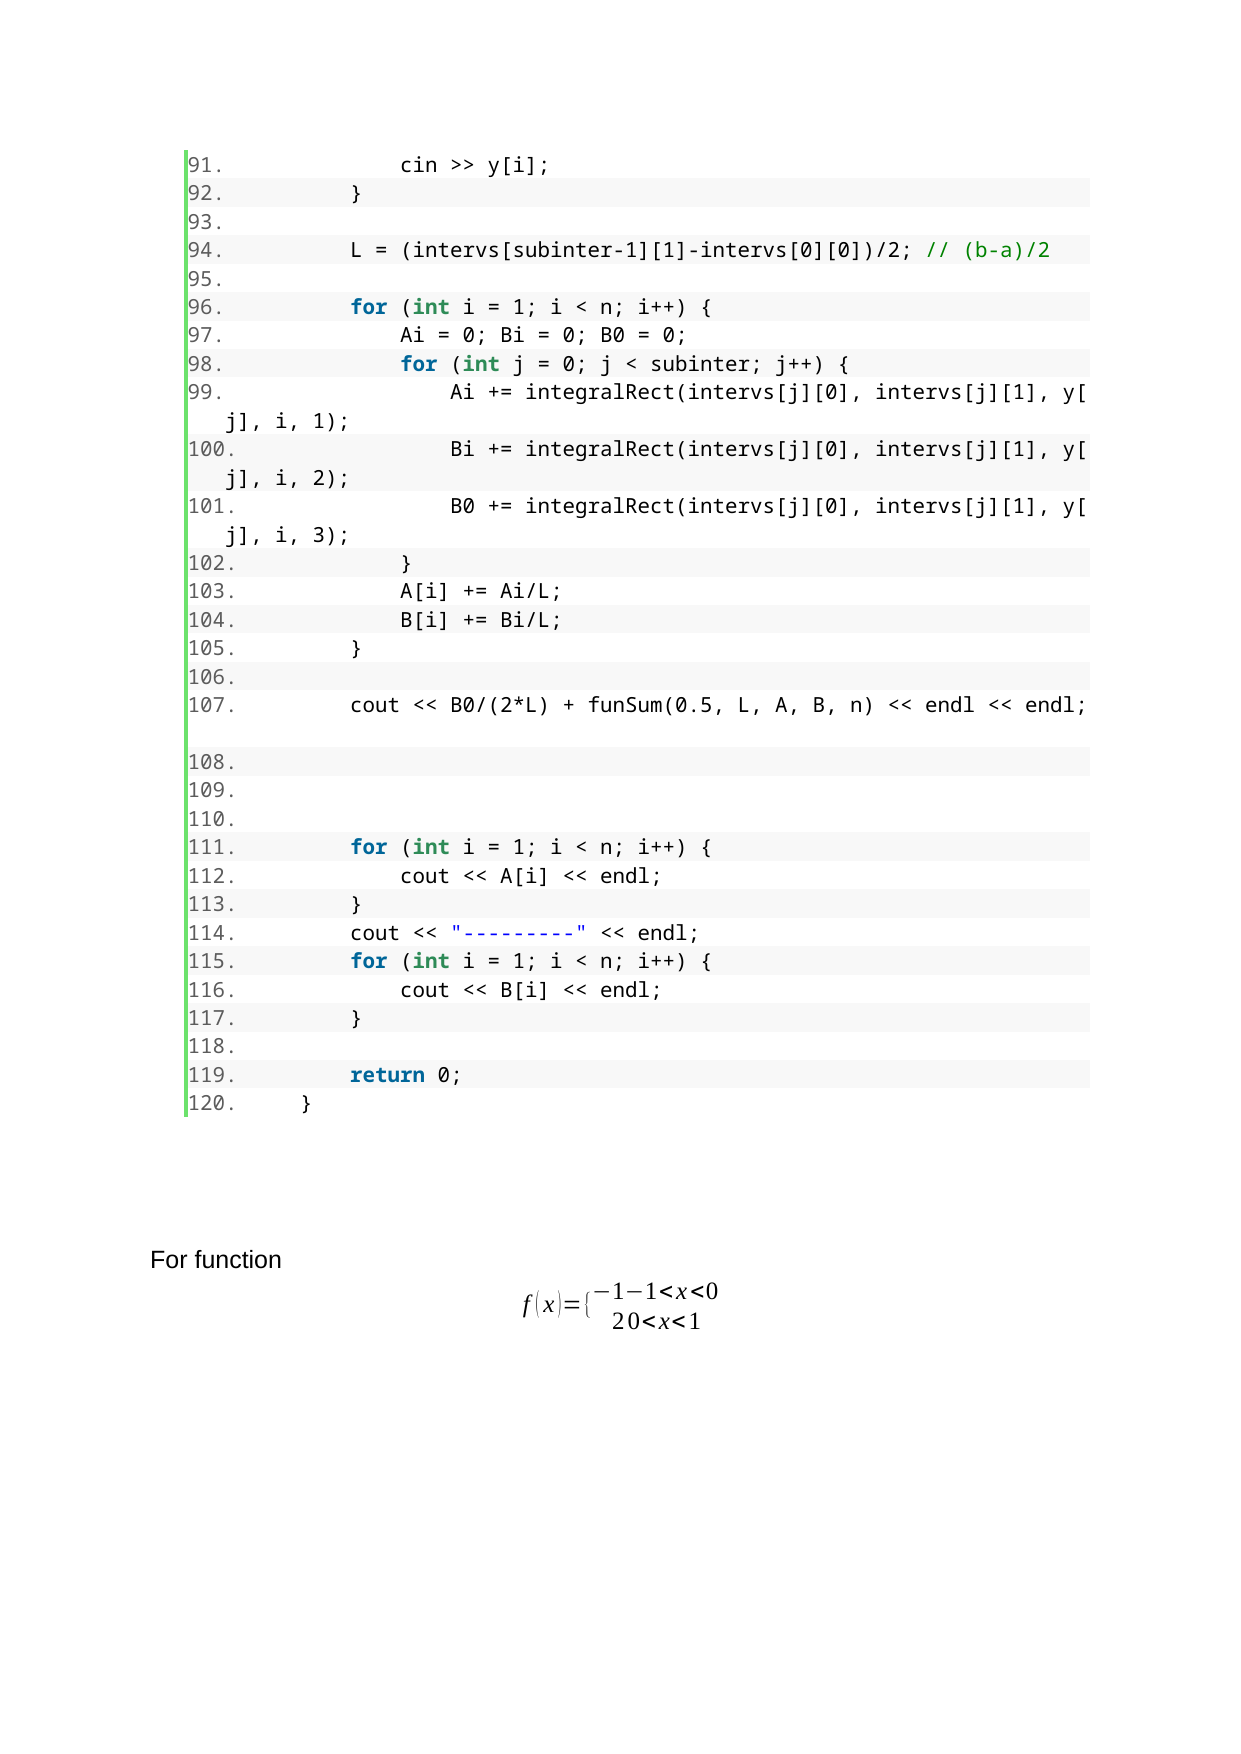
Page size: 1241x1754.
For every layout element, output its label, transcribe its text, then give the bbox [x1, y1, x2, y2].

list } [188, 633, 1090, 662]
list } [188, 889, 1090, 918]
list for (int j = 0; j < subinter; j++) { [188, 349, 1090, 377]
list } [188, 178, 1090, 207]
text For function [150, 1245, 1090, 1274]
list Bi += integralRect(intervs[j][0], intervs[j][1], y[j], i, 2); [188, 434, 1090, 491]
list for (int i = 1; i < n; i++) { [188, 832, 1090, 861]
list cout << "---------" << endl; [188, 918, 1090, 946]
list cout << A[i] << endl; [188, 861, 1090, 889]
list Ai += integralRect(intervs[j][0], intervs[j][1], y[j], i, 1); [188, 377, 1090, 434]
list for (int i = 1; i < n; i++) { [188, 292, 1090, 321]
list cout << B[i] << endl; [188, 975, 1090, 1003]
list for (int i = 1; i < n; i++) { [188, 946, 1090, 975]
list cout << B0/(2*L) + funSum(0.5, L, A, B, n) << endl << endl; [188, 690, 1090, 747]
list } [188, 548, 1090, 577]
list B[i] += Bi/L; [188, 605, 1090, 633]
list cin >> y[i]; [188, 150, 1090, 178]
list return 0; [188, 1060, 1090, 1088]
list Ai = 0; Bi = 0; B0 = 0; [188, 321, 1090, 349]
list L = (intervs[subinter-1][1]-intervs[0][0])/2; // (b-a)/2 [188, 235, 1090, 264]
list } [188, 1088, 1090, 1117]
list A[i] += Ai/L; [188, 577, 1090, 605]
list } [188, 1003, 1090, 1032]
list B0 += integralRect(intervs[j][0], intervs[j][1], y[j], i, 3); [188, 491, 1090, 548]
